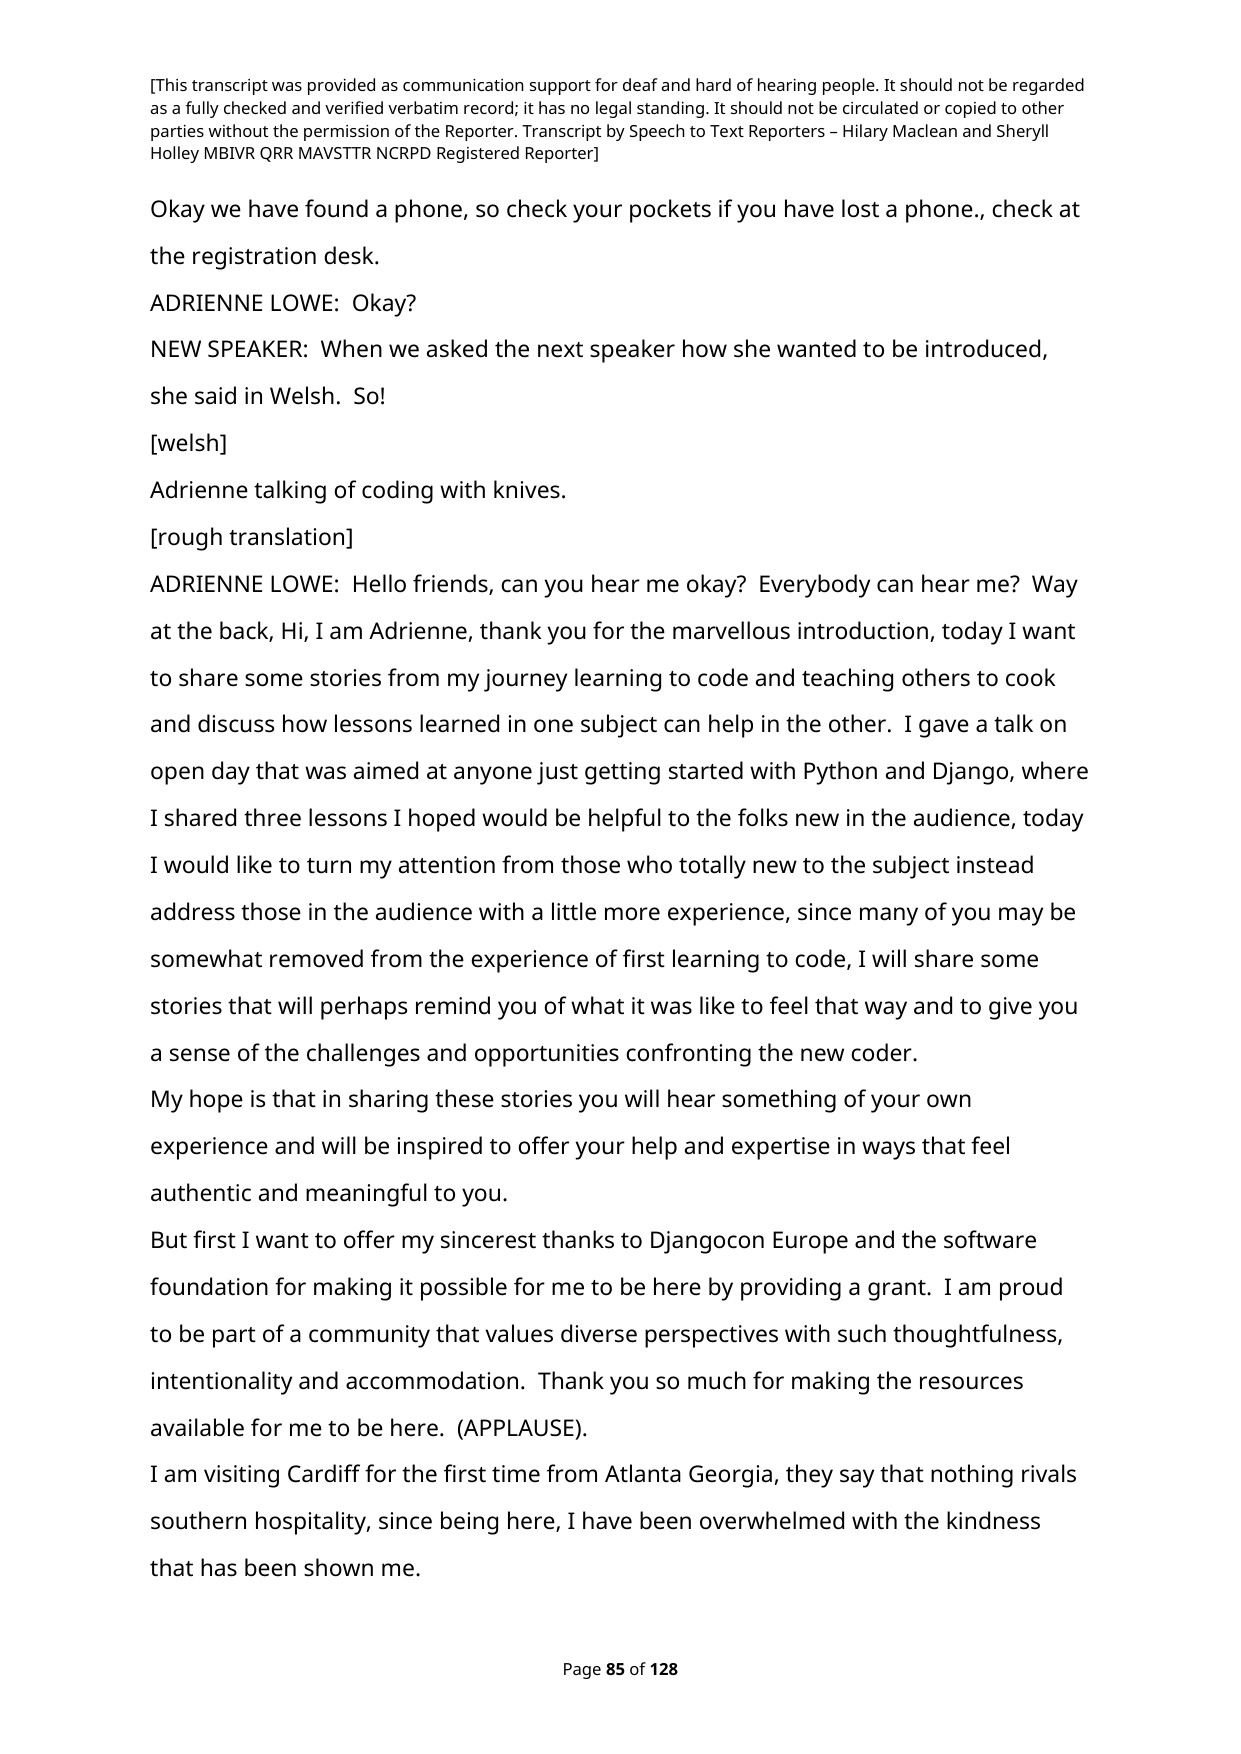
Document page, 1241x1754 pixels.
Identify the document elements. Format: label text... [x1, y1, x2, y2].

text [welsh] [150, 427, 1090, 458]
text NEW SPEAKER: When we asked the next speaker how she wanted to be introduced, she said in Welsh. So! [150, 333, 1090, 411]
text [rough translation] [150, 521, 1090, 552]
text My hope is that in sharing these stories you will hear something of your own experience and will be inspired to offer your help and expertise in ways that feel authentic and meaningful to you. [150, 1083, 1090, 1208]
text ADRIENNE LOWE: Hello friends, can you hear me okay? Everybody can hear me? Way at the back, Hi, I am Adrienne, thank you for the marvellous introduction, today I want to share some stories from my journey learning to code and teaching others to cook and discuss how lessons learned in one subject can help in the other. I gave a talk on open day that was aimed at anyone just getting started with Python and Django, where I shared three lessons I hoped would be helpful to the folks new in the audience, today I would like to turn my attention from those who totally new to the subject instead address those in the audience with a little more experience, since many of you may be somewhat removed from the experience of first learning to code, I will share some stories that will perhaps remind you of what it was like to feel that way and to give you a sense of the challenges and opportunities confronting the new coder. [150, 568, 1090, 1068]
text Okay we have found a phone, so check your pockets if you have lost a phone., check at the registration desk. [150, 193, 1090, 271]
text Adrienne talking of coding with knives. [150, 474, 1090, 505]
text But first I want to offer my sincerest thanks to Djangocon Europe and the software foundation for making it possible for me to be here by providing a grant. I am proud to be part of a community that values diverse perspectives with such thoughtfulness, intentionality and accommodation. Thank you so much for making the resources available for me to be here. (APPLAUSE). [150, 1224, 1090, 1443]
text ADRIENNE LOWE: Okay? [150, 286, 1090, 318]
text I am visiting Cardiff for the first time from Atlanta Georgia, they say that nothing rivals southern hospitality, since being here, I have been overwhelmed with the kindness that has been shown me. [150, 1458, 1090, 1583]
